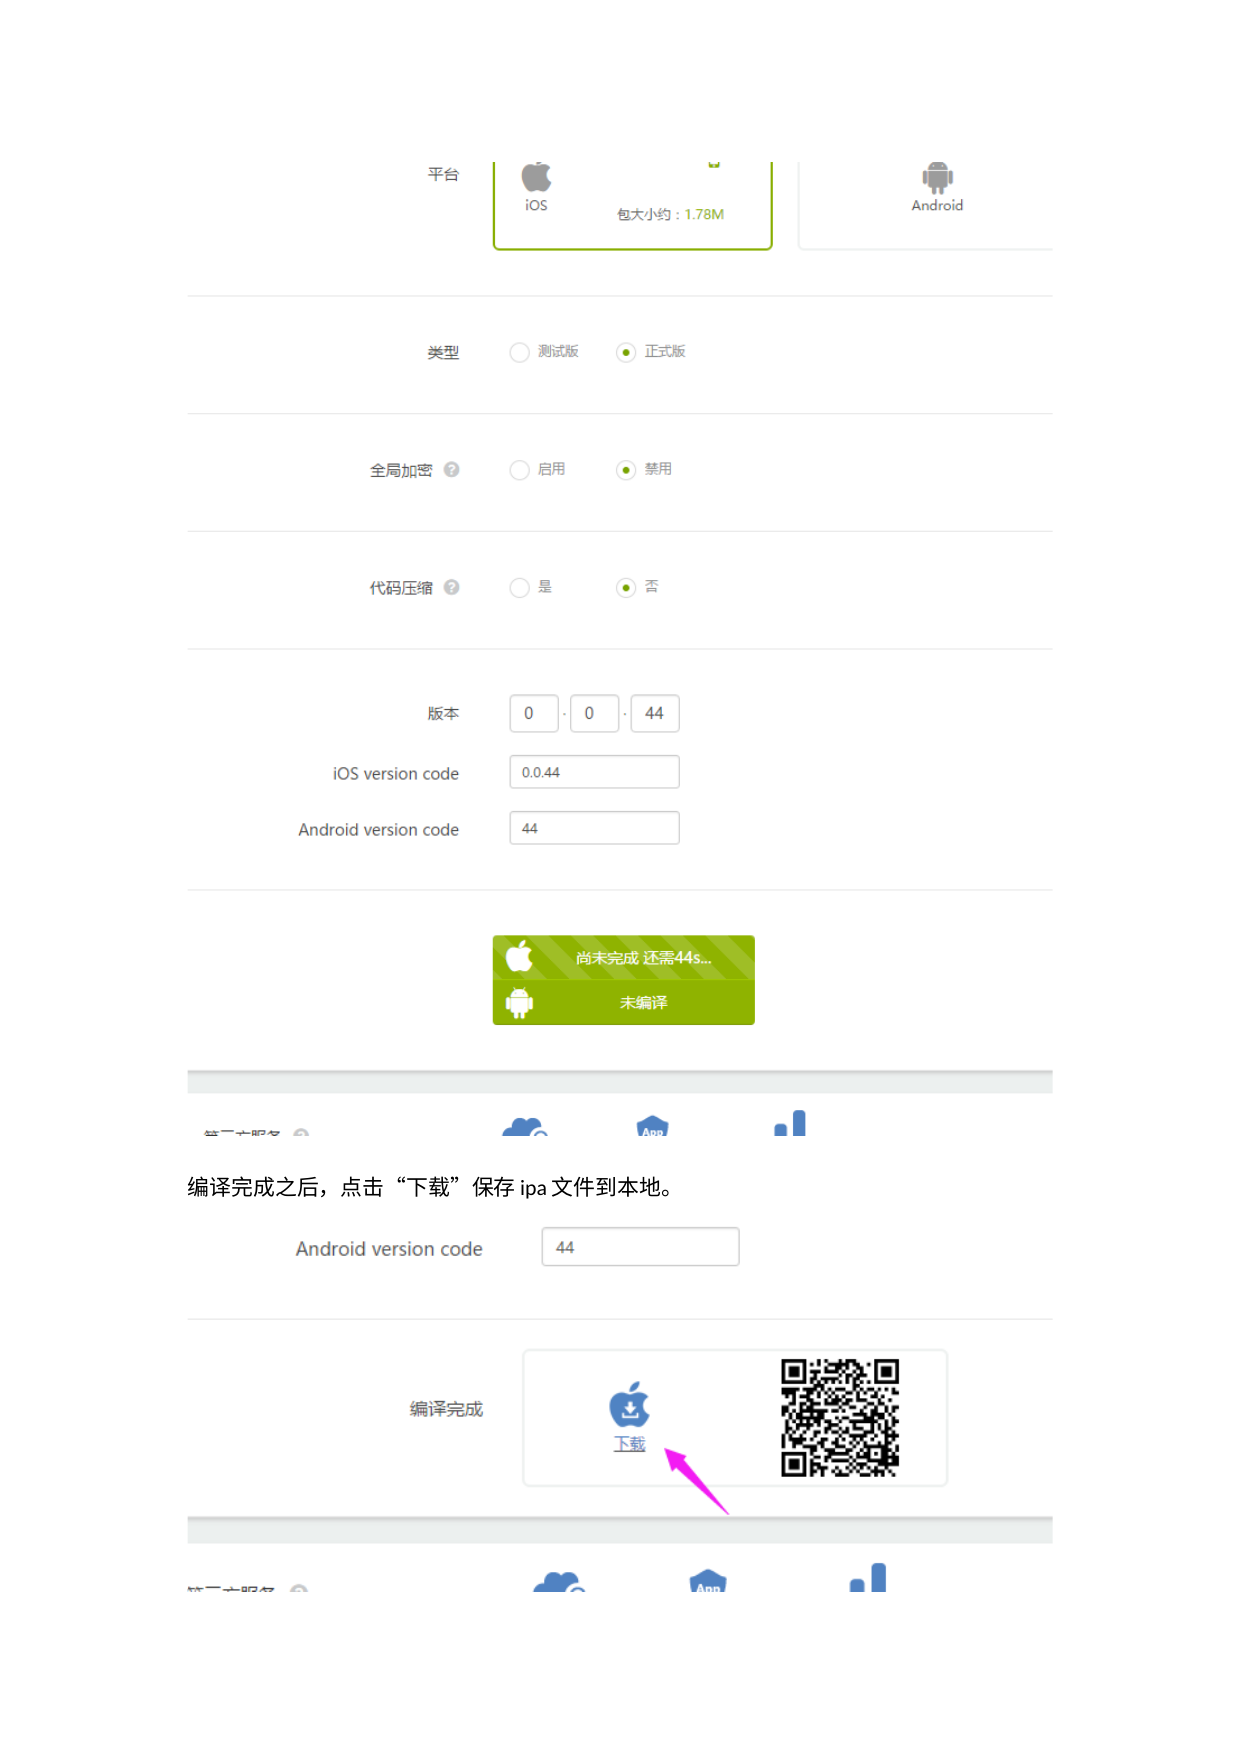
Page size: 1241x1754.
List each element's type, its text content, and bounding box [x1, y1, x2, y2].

picture [187, 162, 1053, 1136]
text 编译完成之后，点击“下载”保存ipa文件到本地。 [187, 1169, 1053, 1202]
picture [187, 1202, 1053, 1592]
